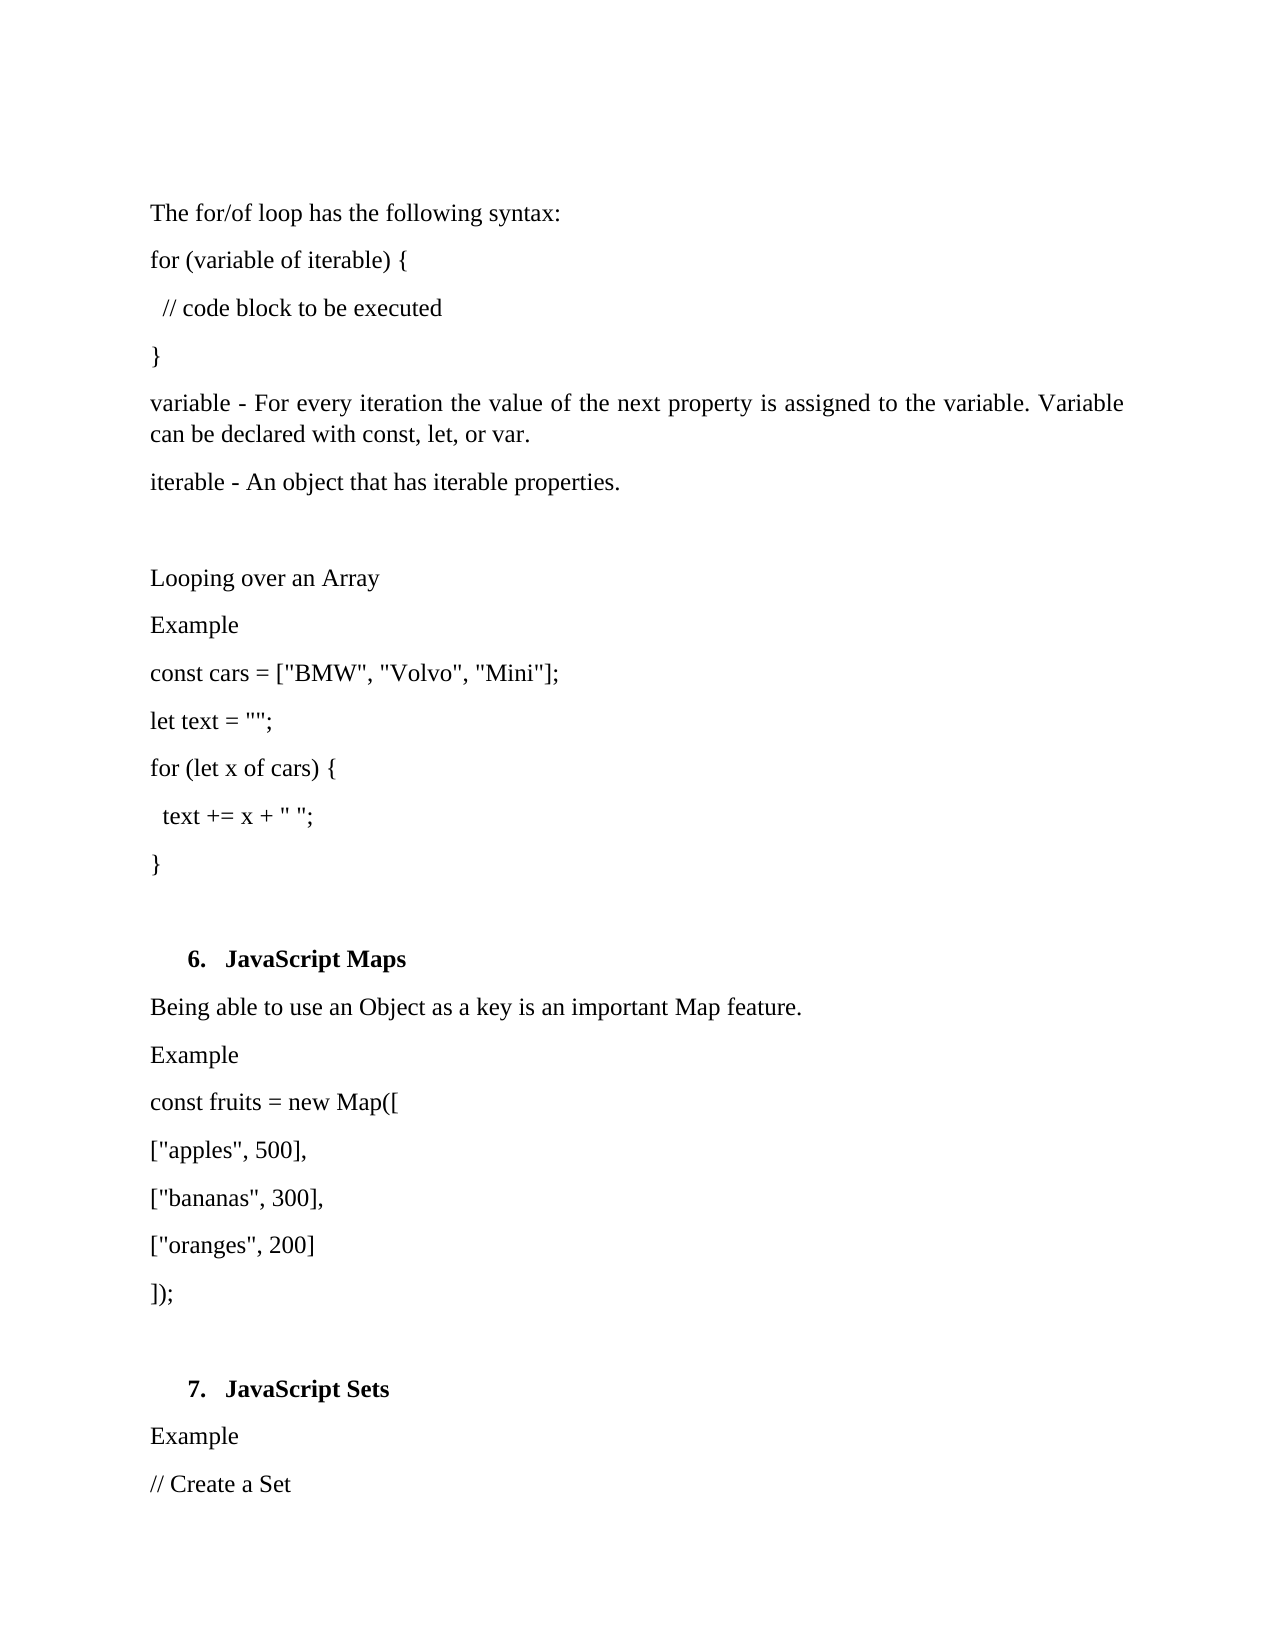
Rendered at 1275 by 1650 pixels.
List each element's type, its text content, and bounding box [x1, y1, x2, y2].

text ]); [150, 1278, 1125, 1307]
text const fruits = new Map([ [150, 1087, 1125, 1116]
text for (let x of cars) { [150, 753, 1125, 782]
text } [150, 849, 1125, 878]
text text += x + " "; [150, 801, 1125, 830]
text The for/of loop has the following syntax: [150, 198, 1125, 226]
text Being able to use an Object as a key is an important Map feature. [150, 992, 1125, 1021]
text for (variable of iterable) { [150, 245, 1125, 274]
text // code block to be executed [150, 293, 1125, 322]
text // Create a Set [150, 1469, 1125, 1498]
text const cars = ["BMW", "Volvo", "Mini"]; [150, 658, 1125, 687]
text let text = ""; [150, 706, 1125, 734]
list JavaScript Maps [187, 944, 1125, 973]
text ["apples", 500], [150, 1135, 1125, 1164]
text ["oranges", 200] [150, 1231, 1125, 1259]
list JavaScript Sets [187, 1374, 1125, 1402]
text } [150, 341, 1125, 369]
text variable - For every iteration the value of the next property is assigned to the variable. Variable can be declared with const, let, or var. [150, 388, 1125, 448]
text Example [150, 1421, 1125, 1450]
text Example [150, 610, 1125, 639]
text iterable - An object that has iterable properties. [150, 467, 1125, 496]
text Example [150, 1040, 1125, 1068]
text Looping over an Array [150, 563, 1125, 591]
text ["bananas", 300], [150, 1183, 1125, 1212]
